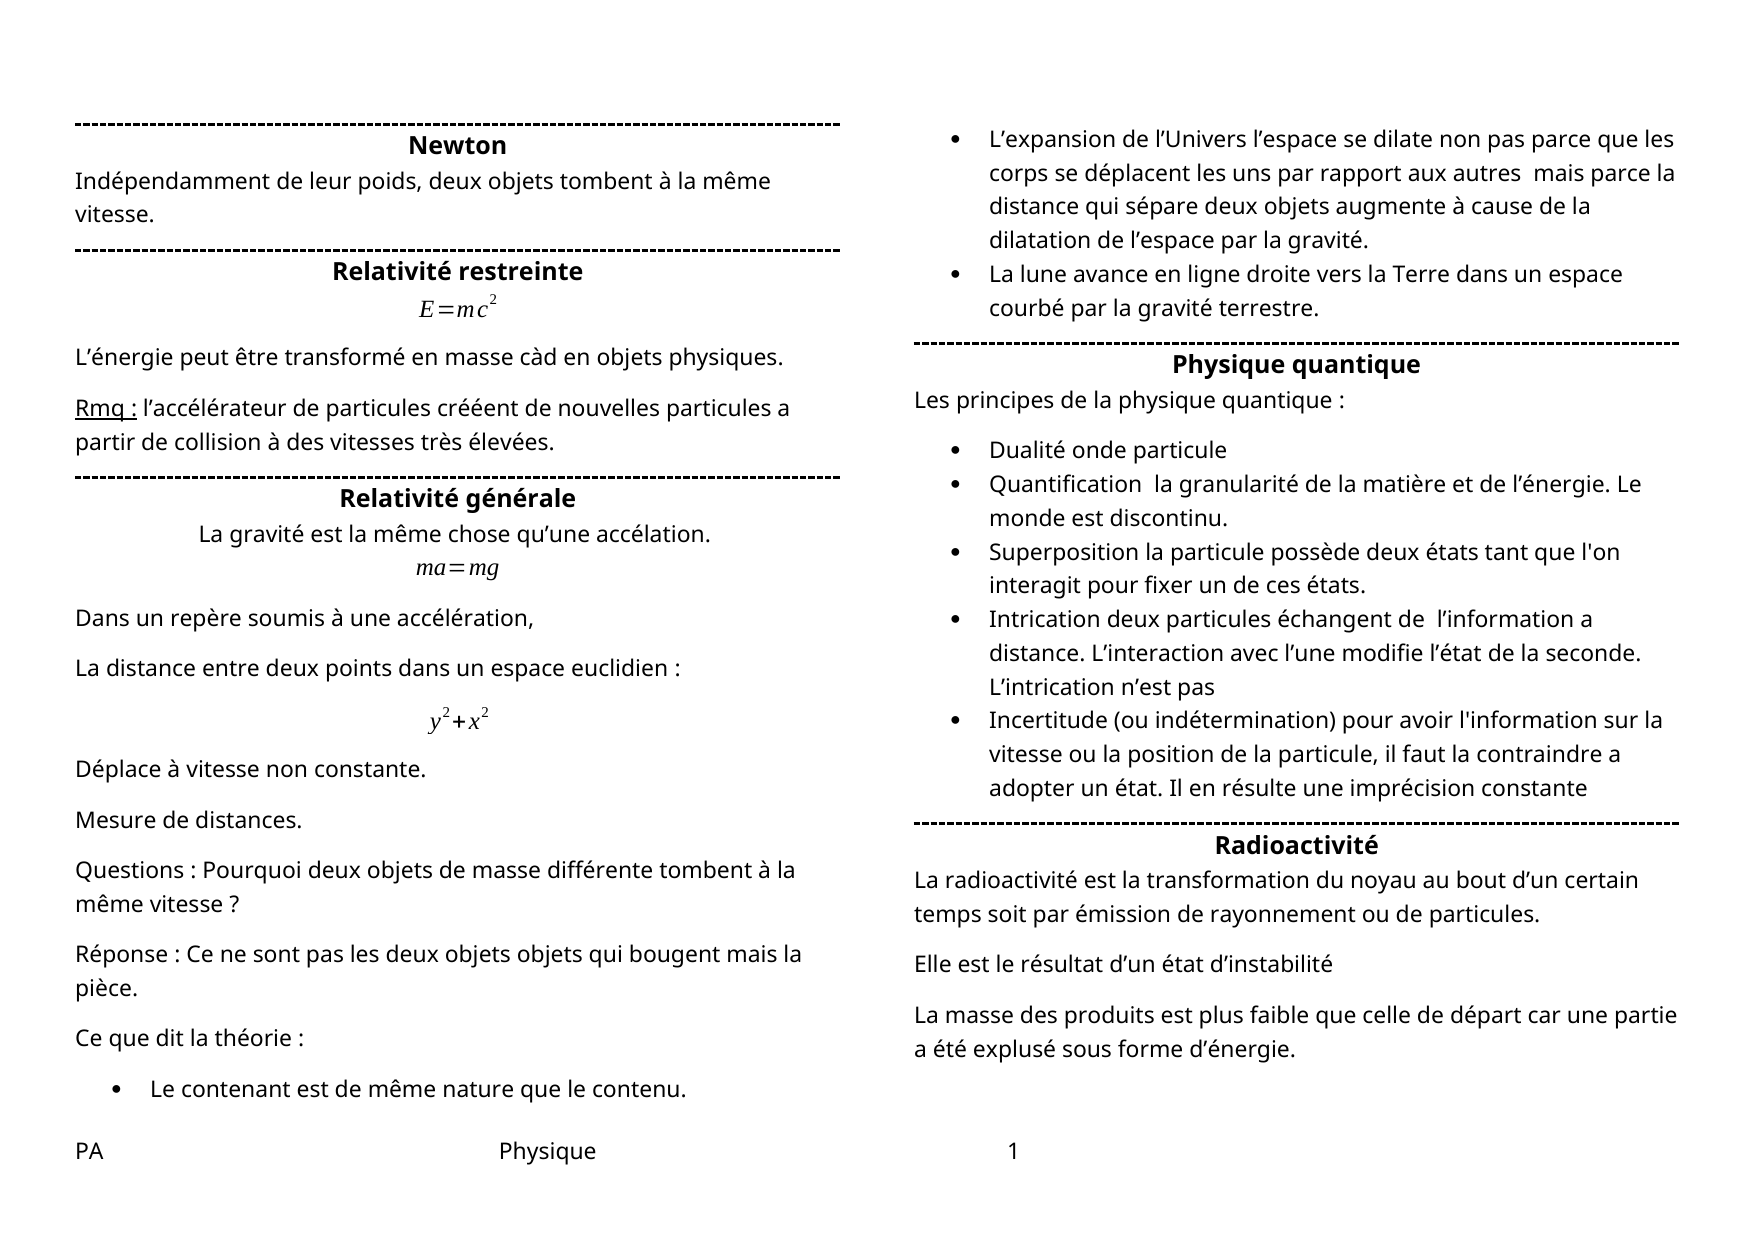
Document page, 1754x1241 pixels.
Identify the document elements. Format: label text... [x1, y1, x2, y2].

text Dans un repère soumis à une accélération, [75, 602, 840, 633]
text La radioactivité est la transformation du noyau au bout d’un certain temps soit par émission de rayonnement ou de particules. [914, 864, 1679, 929]
list Superposition la particule possède deux états tant que l'on interagit pour fixer un de ces états. [951, 536, 1679, 601]
text Déplace à vitesse non constante. [75, 753, 840, 784]
list La lune avance en ligne droite vers la Terre dans un espace courbé par la gravité terrestre. [951, 258, 1679, 323]
text Indépendamment de leur poids, deux objets tombent à la même vitesse. [75, 165, 840, 230]
subtitle Newton [75, 123, 840, 162]
text Elle est le résultat d’un état d’instabilité [914, 948, 1679, 979]
subtitle Radioactivité [914, 822, 1679, 861]
list Le contenant est de même nature que le contenu. [112, 1073, 840, 1104]
text Questions : Pourquoi deux objets de masse différente tombent à la même vitesse ? [75, 854, 840, 919]
list Intrication deux particules échangent de l’information a distance. L’interaction avec l’une modifie l’état de la seconde. L’intrication n’est pas [951, 603, 1679, 702]
list Dualité onde particule [951, 434, 1679, 466]
text Les principes de la physique quantique : [914, 384, 1679, 415]
subtitle Relativité restreinte [75, 249, 840, 288]
text Mesure de distances. [75, 804, 840, 835]
text La distance entre deux points dans un espace euclidien : [75, 652, 840, 684]
text Rmq : l’accélérateur de particules crééent de nouvelles particules a partir de collision à des vitesses très élevées. [75, 392, 840, 457]
text La gravité est la même chose qu’une accélation. [75, 518, 840, 583]
text Ce que dit la théorie : [75, 1022, 840, 1054]
text La masse des produits est plus faible que celle de départ car une partie a été explusé sous forme d’énergie. [914, 999, 1679, 1064]
text Réponse : Ce ne sont pas les deux objets objets qui bougent mais la pièce. [75, 938, 840, 1003]
list Incertitude (ou indétermination) pour avoir l'information sur la vitesse ou la position de la particule, il faut la contraindre a adopter un état. Il en résulte une imprécision constante [951, 704, 1679, 803]
list L’expansion de l’Univers l’espace se dilate non pas parce que les corps se déplacent les uns par rapport aux autres mais parce la distance qui sépare deux objets augmente à cause de la dilatation de l’espace par la gravité. [951, 123, 1679, 255]
subtitle Relativité générale [75, 476, 840, 515]
subtitle Physique quantique [914, 342, 1679, 381]
text L’énergie peut être transformé en masse càd en objets physiques. [75, 341, 840, 372]
list Quantification la granularité de la matière et de l’énergie. Le monde est discontinu. [951, 468, 1679, 533]
